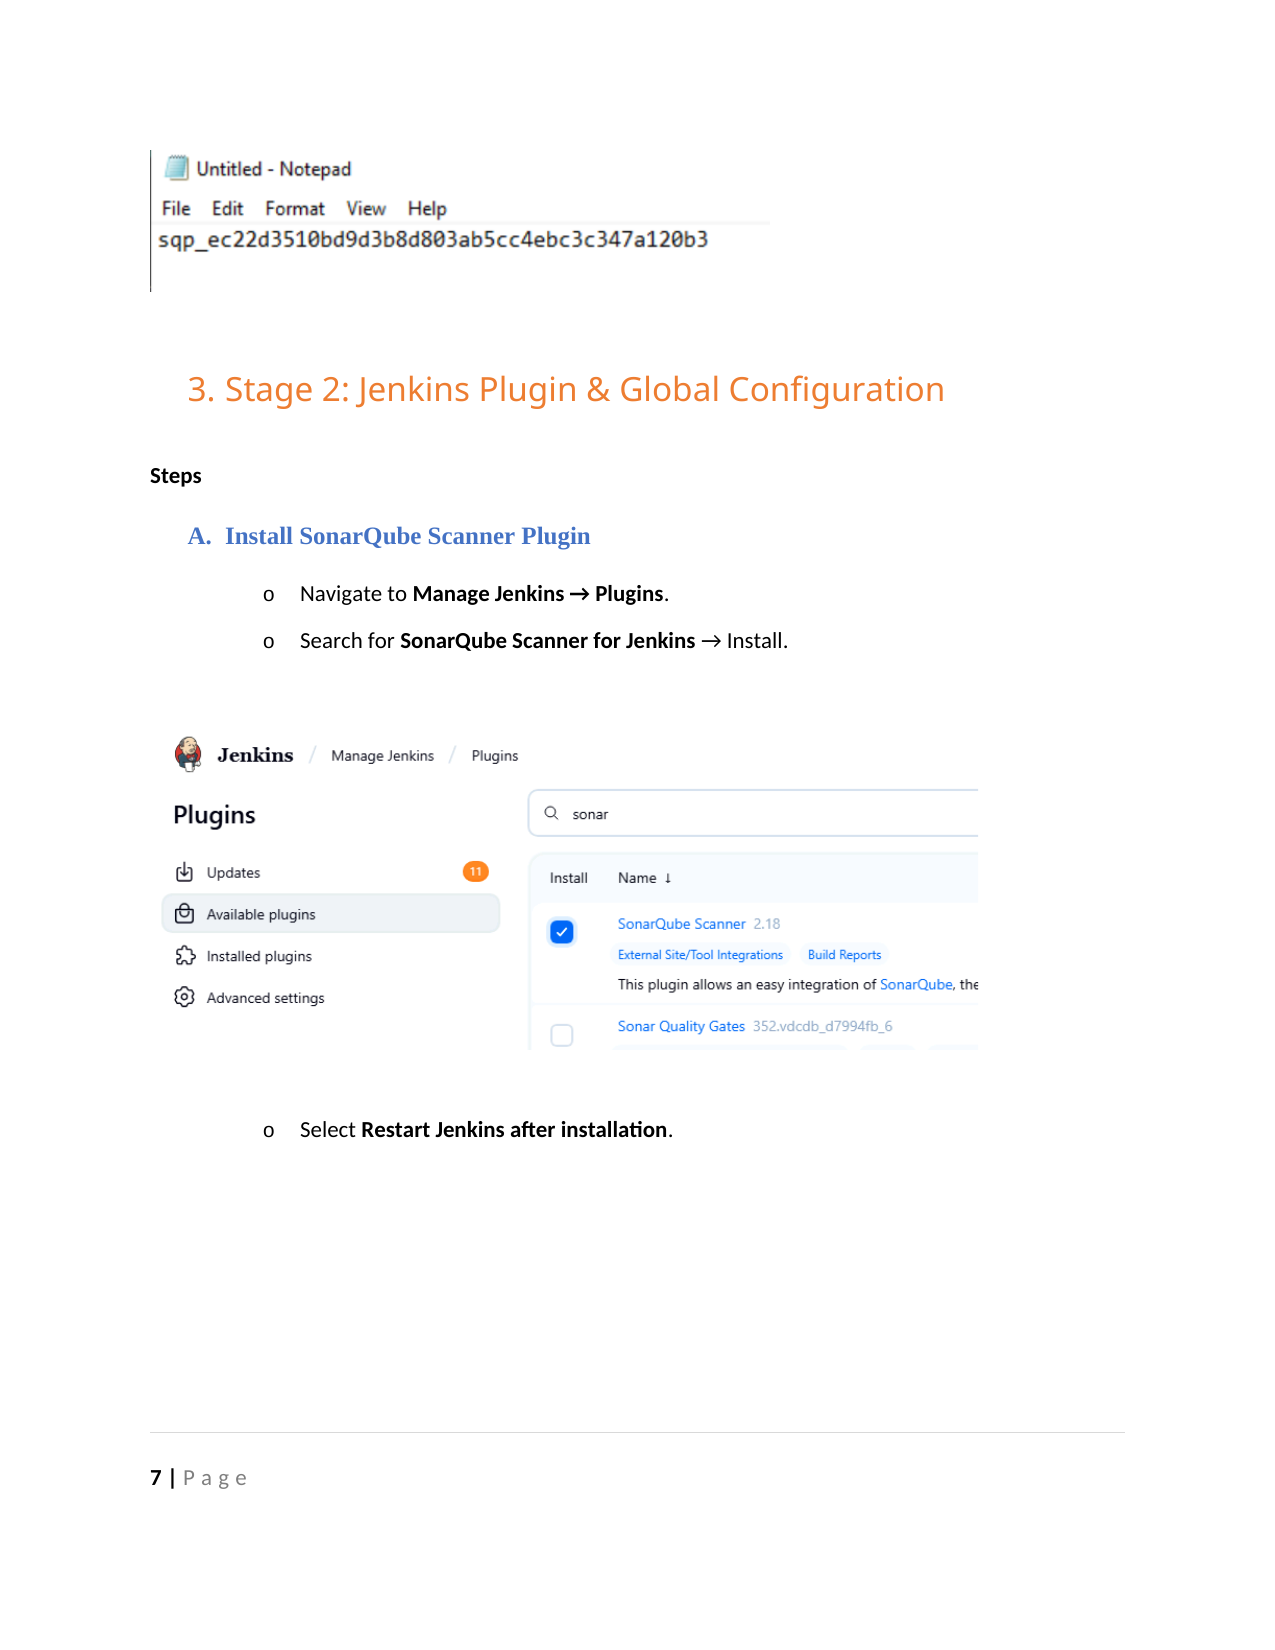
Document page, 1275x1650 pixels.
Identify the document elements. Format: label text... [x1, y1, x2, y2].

subtitle Stage 2: Jenkins Plugin & Global Configuration [187, 366, 1125, 411]
list Navigate to Manage Jenkins → Plugins. [262, 579, 1125, 607]
list Select Restart Jenkins after installation. [262, 1115, 1125, 1144]
text Steps [150, 462, 1125, 489]
list Search for SonarQube Scanner for Jenkins → Install. [262, 626, 1125, 655]
picture [150, 720, 979, 1050]
subtitle Install SonarQube Scanner Plugin [187, 521, 1125, 550]
picture [150, 150, 770, 292]
